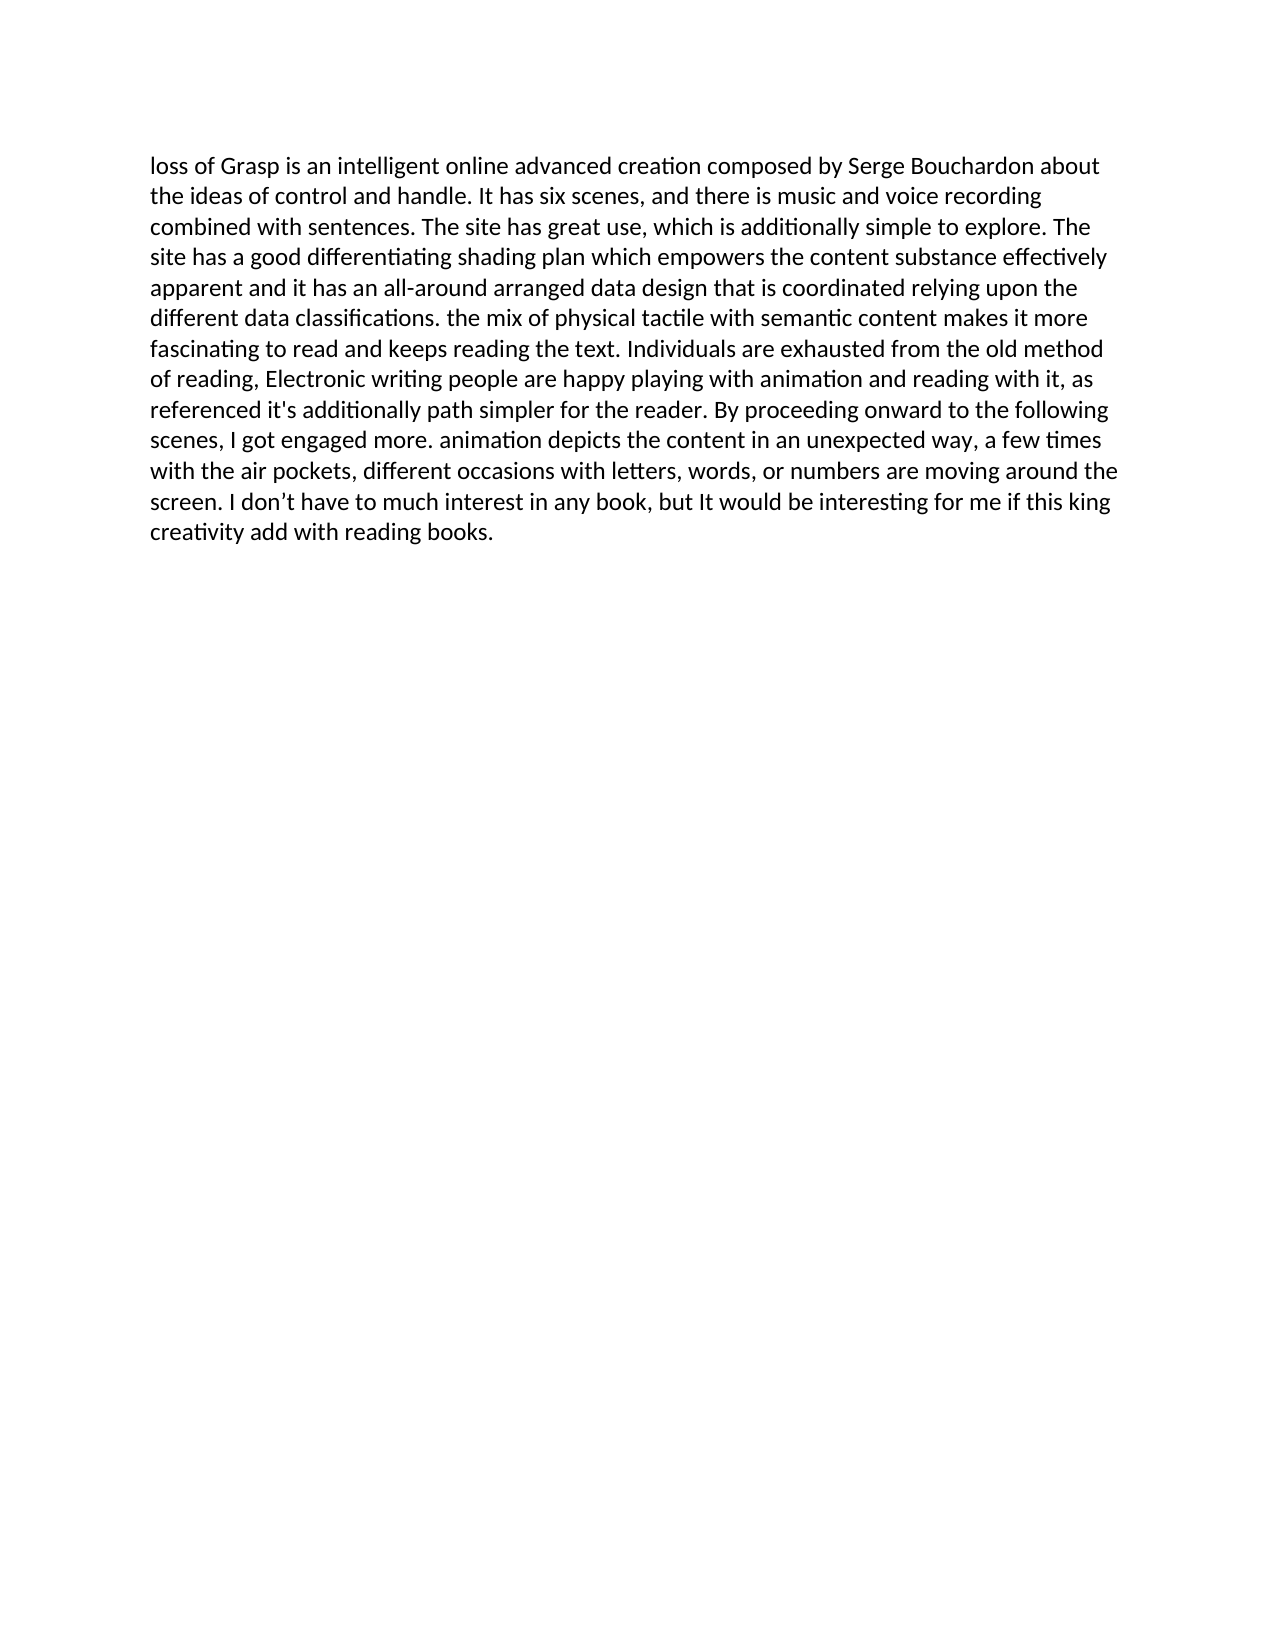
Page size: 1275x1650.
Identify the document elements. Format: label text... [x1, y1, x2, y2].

text loss of Grasp is an intelligent online advanced creation composed by Serge Bouchardon about the ideas of control and handle. It has six scenes, and there is music and voice recording combined with sentences. The site has great use, which is additionally simple to explore. The site has a good differentiating shading plan which empowers the content substance effectively apparent and it has an all-around arranged data design that is coordinated relying upon the different data classifications. the mix of physical tactile with semantic content makes it more fascinating to read and keeps reading the text. Individuals are exhausted from the old method of reading, Electronic writing people are happy playing with animation and reading with it, as referenced it's additionally path simpler for the reader. By proceeding onward to the following scenes, I got engaged more. animation depicts the content in an unexpected way, a few times with the air pockets, different occasions with letters, words, or numbers are moving around the screen. I don’t have to much interest in any book, but It would be interesting for me if this king creativity add with reading books. [150, 150, 1125, 547]
